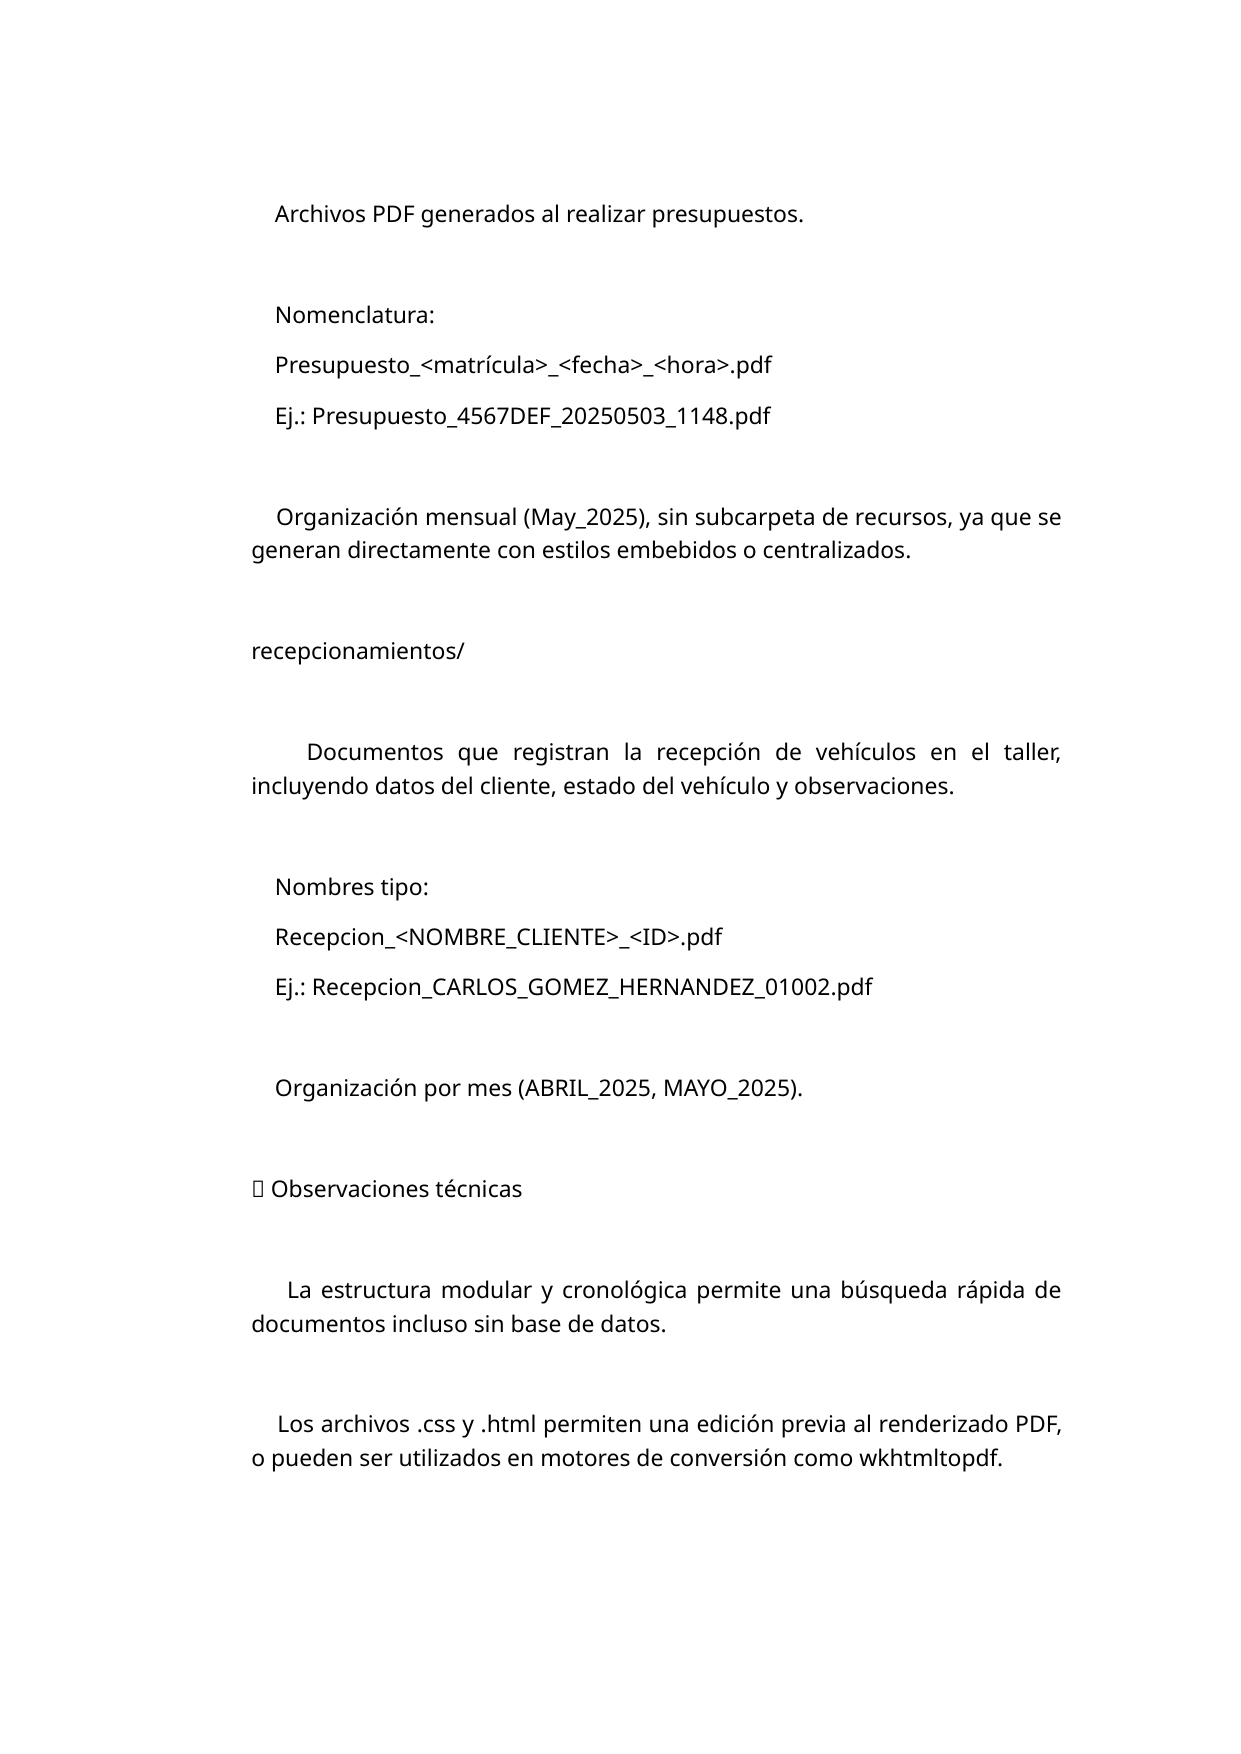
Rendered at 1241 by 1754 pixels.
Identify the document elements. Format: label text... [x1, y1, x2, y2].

text Archivos PDF generados al realizar presupuestos. [251, 198, 1063, 229]
text Nomenclatura: [251, 299, 1063, 330]
text Presupuesto_<matrícula>_<fecha>_<hora>.pdf [251, 349, 1063, 381]
text Ej.: Recepcion_CARLOS_GOMEZ_HERNANDEZ_01002.pdf [251, 971, 1063, 1003]
text recepcionamientos/ [251, 635, 1063, 666]
text 🔐 Observaciones técnicas [251, 1173, 1063, 1204]
text Recepcion_<NOMBRE_CLIENTE>_<ID>.pdf [251, 921, 1063, 952]
text Los archivos .css y .html permiten una edición previa al renderizado PDF, o pueden ser utilizados en motores de conversión como wkhtmltopdf. [251, 1408, 1063, 1473]
text La estructura modular y cronológica permite una búsqueda rápida de documentos incluso sin base de datos. [251, 1274, 1063, 1339]
text Organización por mes (ABRIL_2025, MAYO_2025). [251, 1072, 1063, 1103]
text Organización mensual (May_2025), sin subcarpeta de recursos, ya que se generan directamente con estilos embebidos o centralizados. [251, 501, 1063, 566]
text Documentos que registran la recepción de vehículos en el taller, incluyendo datos del cliente, estado del vehículo y observaciones. [251, 736, 1063, 801]
text Nombres tipo: [251, 871, 1063, 902]
text Ej.: Presupuesto_4567DEF_20250503_1148.pdf [251, 400, 1063, 431]
